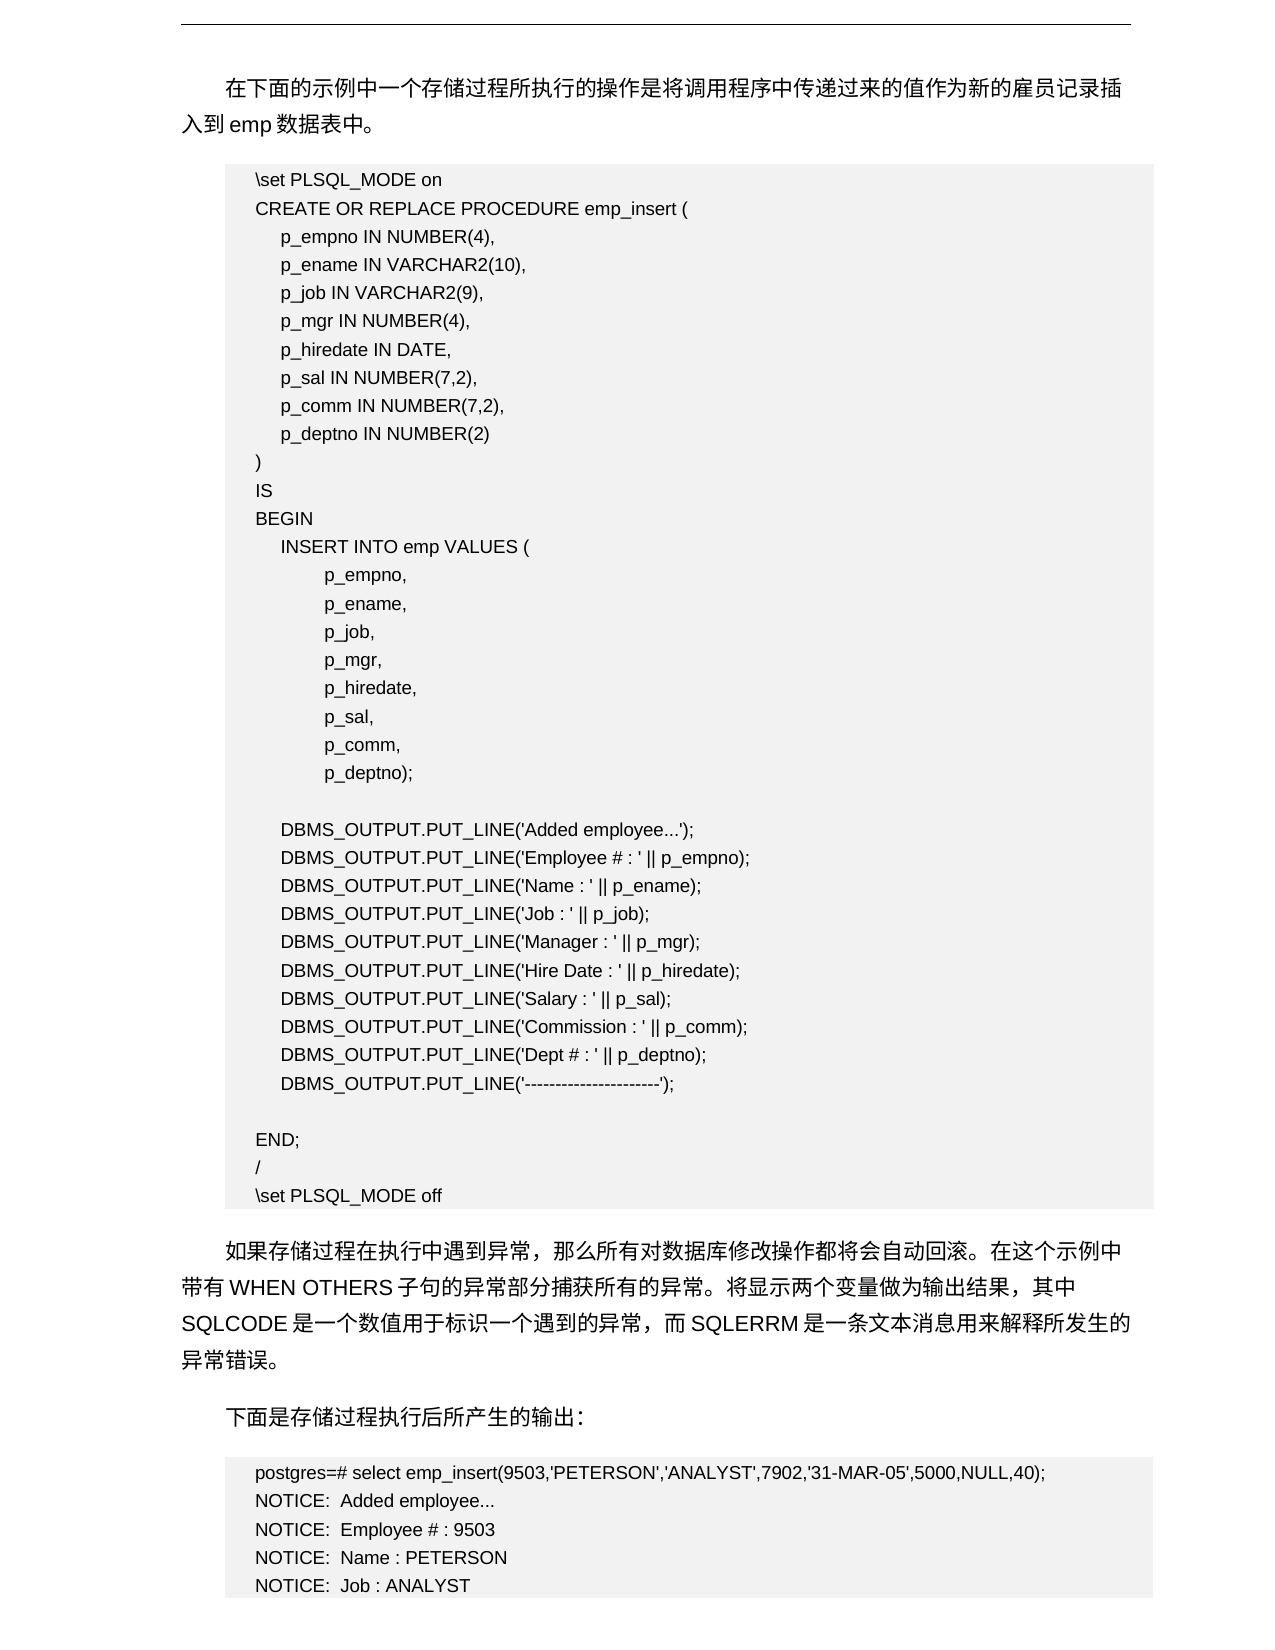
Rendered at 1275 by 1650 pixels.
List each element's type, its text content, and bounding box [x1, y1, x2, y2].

text 如果存储过程在执行中遇到异常，那么所有对数据库修改操作都将会自动回滚。在这个示例中带有WHEN OTHERS子句的异常部分捕获所有的异常。将显示两个变量做为输出结果，其中SQLCODE是一个数值用于标识一个遇到的异常，而SQLERRM是一条文本消息用来解释所发生的异常错误。 [181, 1234, 1131, 1374]
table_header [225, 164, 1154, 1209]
text 下面是存储过程执行后所产生的输出： [181, 1400, 1131, 1432]
text 在下面的示例中一个存储过程所执行的操作是将调用程序中传递过来的值作为新的雇员记录插入到emp数据表中。 [181, 71, 1131, 139]
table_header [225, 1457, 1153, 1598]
